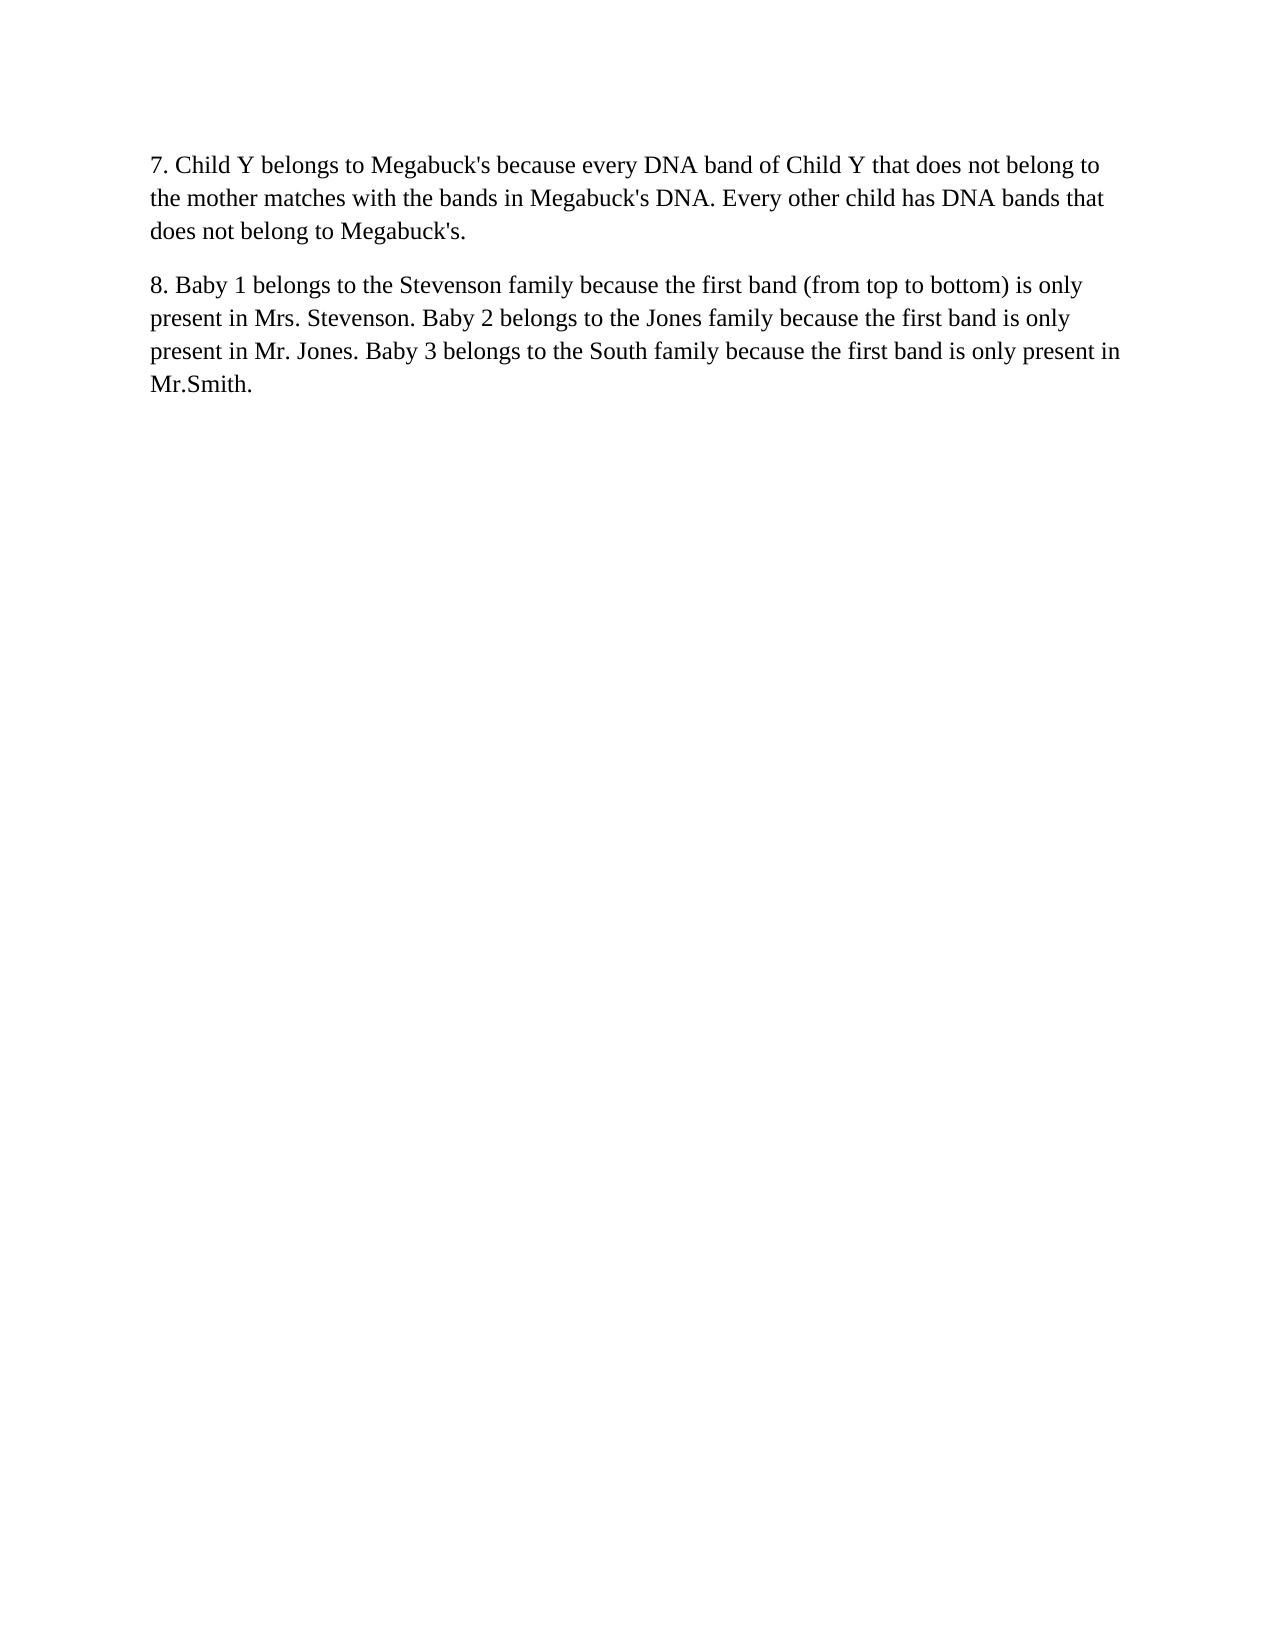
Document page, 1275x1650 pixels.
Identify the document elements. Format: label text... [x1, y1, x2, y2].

text 7. Child Y belongs to Megabuck's because every DNA band of Child Y that does not belong to the mother matches with the bands in Megabuck's DNA. Every other child has DNA bands that does not belong to Megabuck's. [150, 150, 1125, 245]
text 8. Baby 1 belongs to the Stevenson family because the first band (from top to bottom) is only present in Mrs. Stevenson. Baby 2 belongs to the Jones family because the first band is only present in Mr. Jones. Baby 3 belongs to the South family because the first band is only present in Mr.Smith. [150, 270, 1125, 398]
